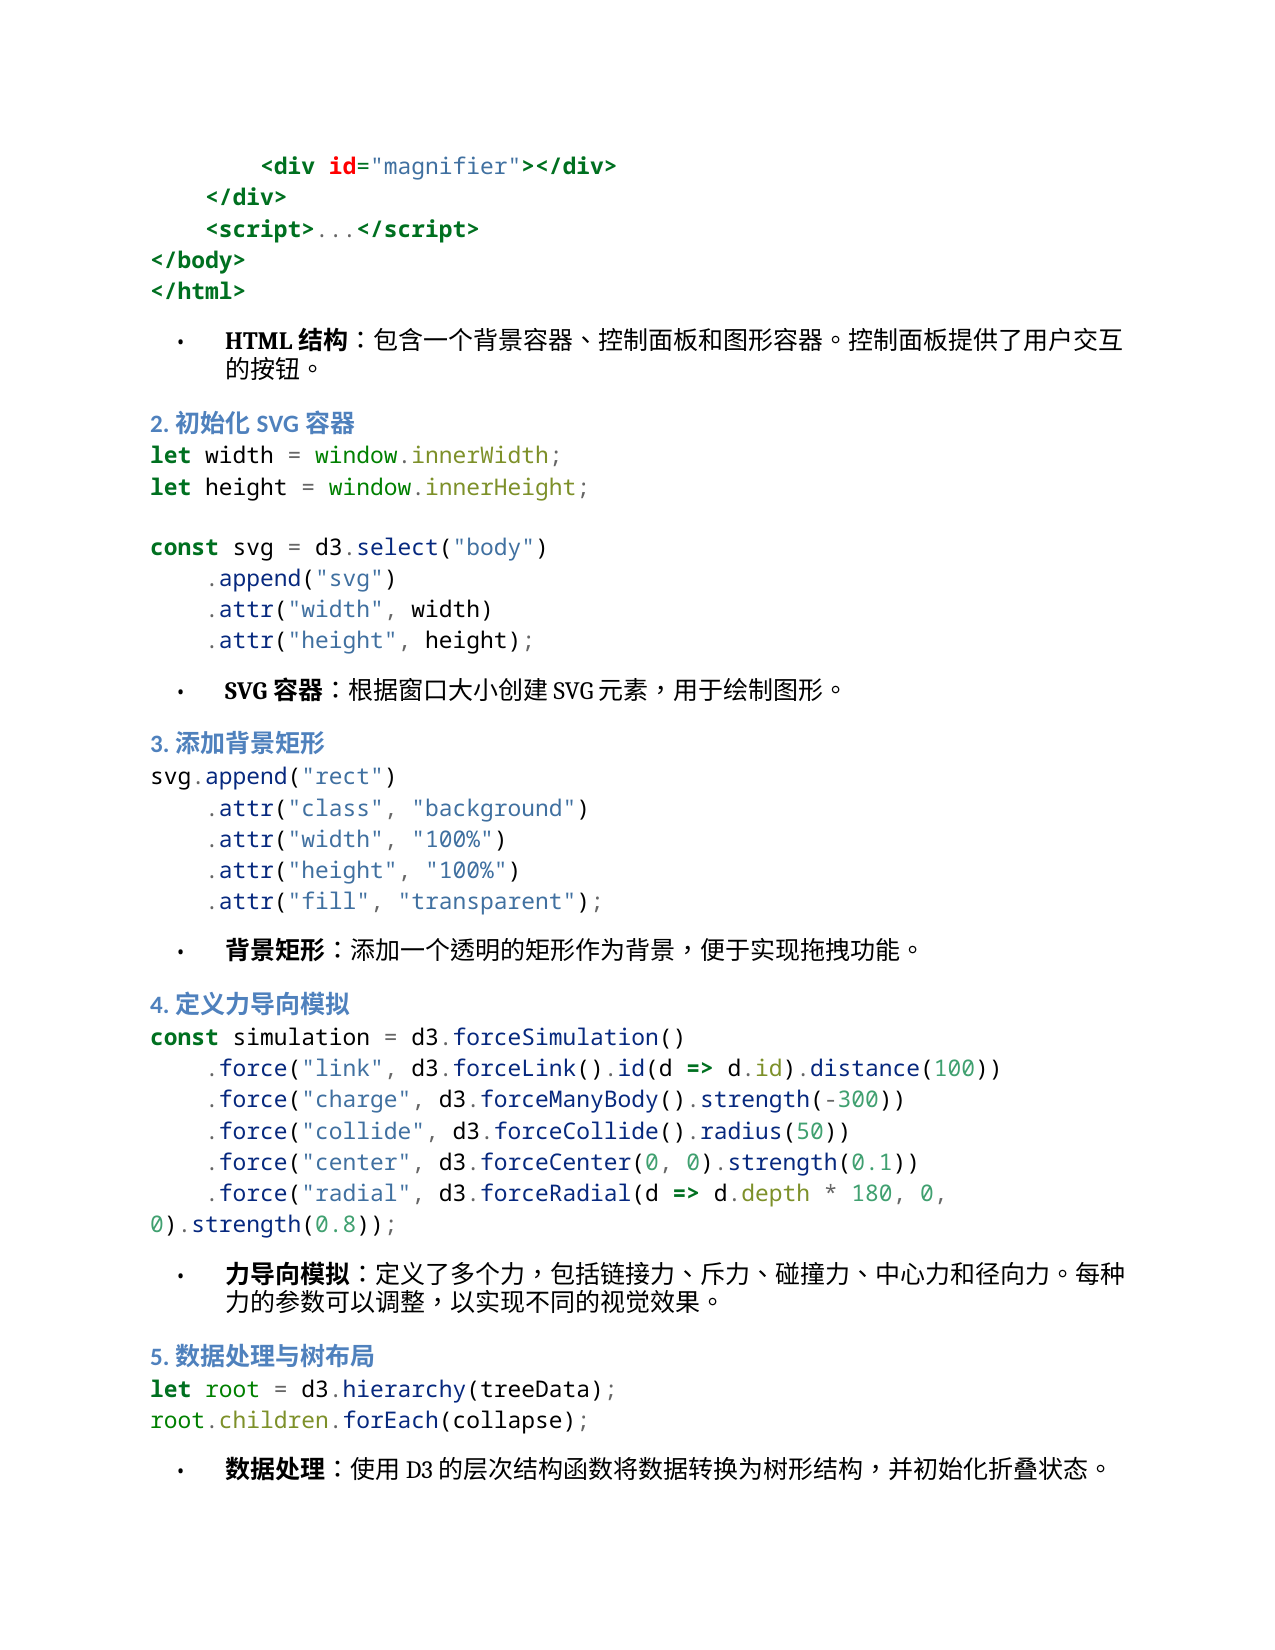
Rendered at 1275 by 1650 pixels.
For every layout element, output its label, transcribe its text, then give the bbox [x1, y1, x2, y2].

list SVG 容器：根据窗口大小创建 SVG 元素，用于绘制图形。 [175, 677, 1125, 705]
subtitle 2. 初始化 SVG 容器 [150, 405, 1125, 439]
text let root = d3.hierarchy(treeData); root.children.forEach(collapse); [150, 1373, 1125, 1435]
list 数据处理：使用 D3 的层次结构函数将数据转换为树形结构，并初始化折叠状态。 [175, 1456, 1125, 1485]
list 背景矩形：添加一个透明的矩形作为背景，便于实现拖拽功能。 [175, 937, 1125, 966]
text svg.append("rect") .attr("class", "background") .attr("width", "100%") .attr("height", "100%") .attr("fill", "transparent"); [150, 760, 1125, 916]
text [150, 150, 1125, 306]
subtitle 3. 添加背景矩形 [150, 726, 1125, 760]
text const simulation = d3.forceSimulation() .force("link", d3.forceLink().id(d => d.id).distance(100)) .force("charge", d3.forceManyBody().strength(-300)) .force("collide", d3.forceCollide().radius(50)) .force("center", d3.forceCenter(0, 0).strength(0.1)) .force("radial", d3.forceRadial(d => d.depth * 180, 0, 0).strength(0.8)); [150, 1021, 1125, 1240]
text let width = window.innerWidth; let height = window.innerHeight; const svg = d3.select("body") .append("svg") .attr("width", width) .attr("height", height); [150, 439, 1125, 656]
list HTML 结构：包含一个背景容器、控制面板和图形容器。控制面板提供了用户交互的按钮。 [175, 327, 1125, 384]
subtitle 5. 数据处理与树布局 [150, 1339, 1125, 1373]
list 力导向模拟：定义了多个力，包括链接力、斥力、碰撞力、中心力和径向力。每种力的参数可以调整，以实现不同的视觉效果。 [175, 1261, 1125, 1318]
subtitle 4. 定义力导向模拟 [150, 987, 1125, 1021]
